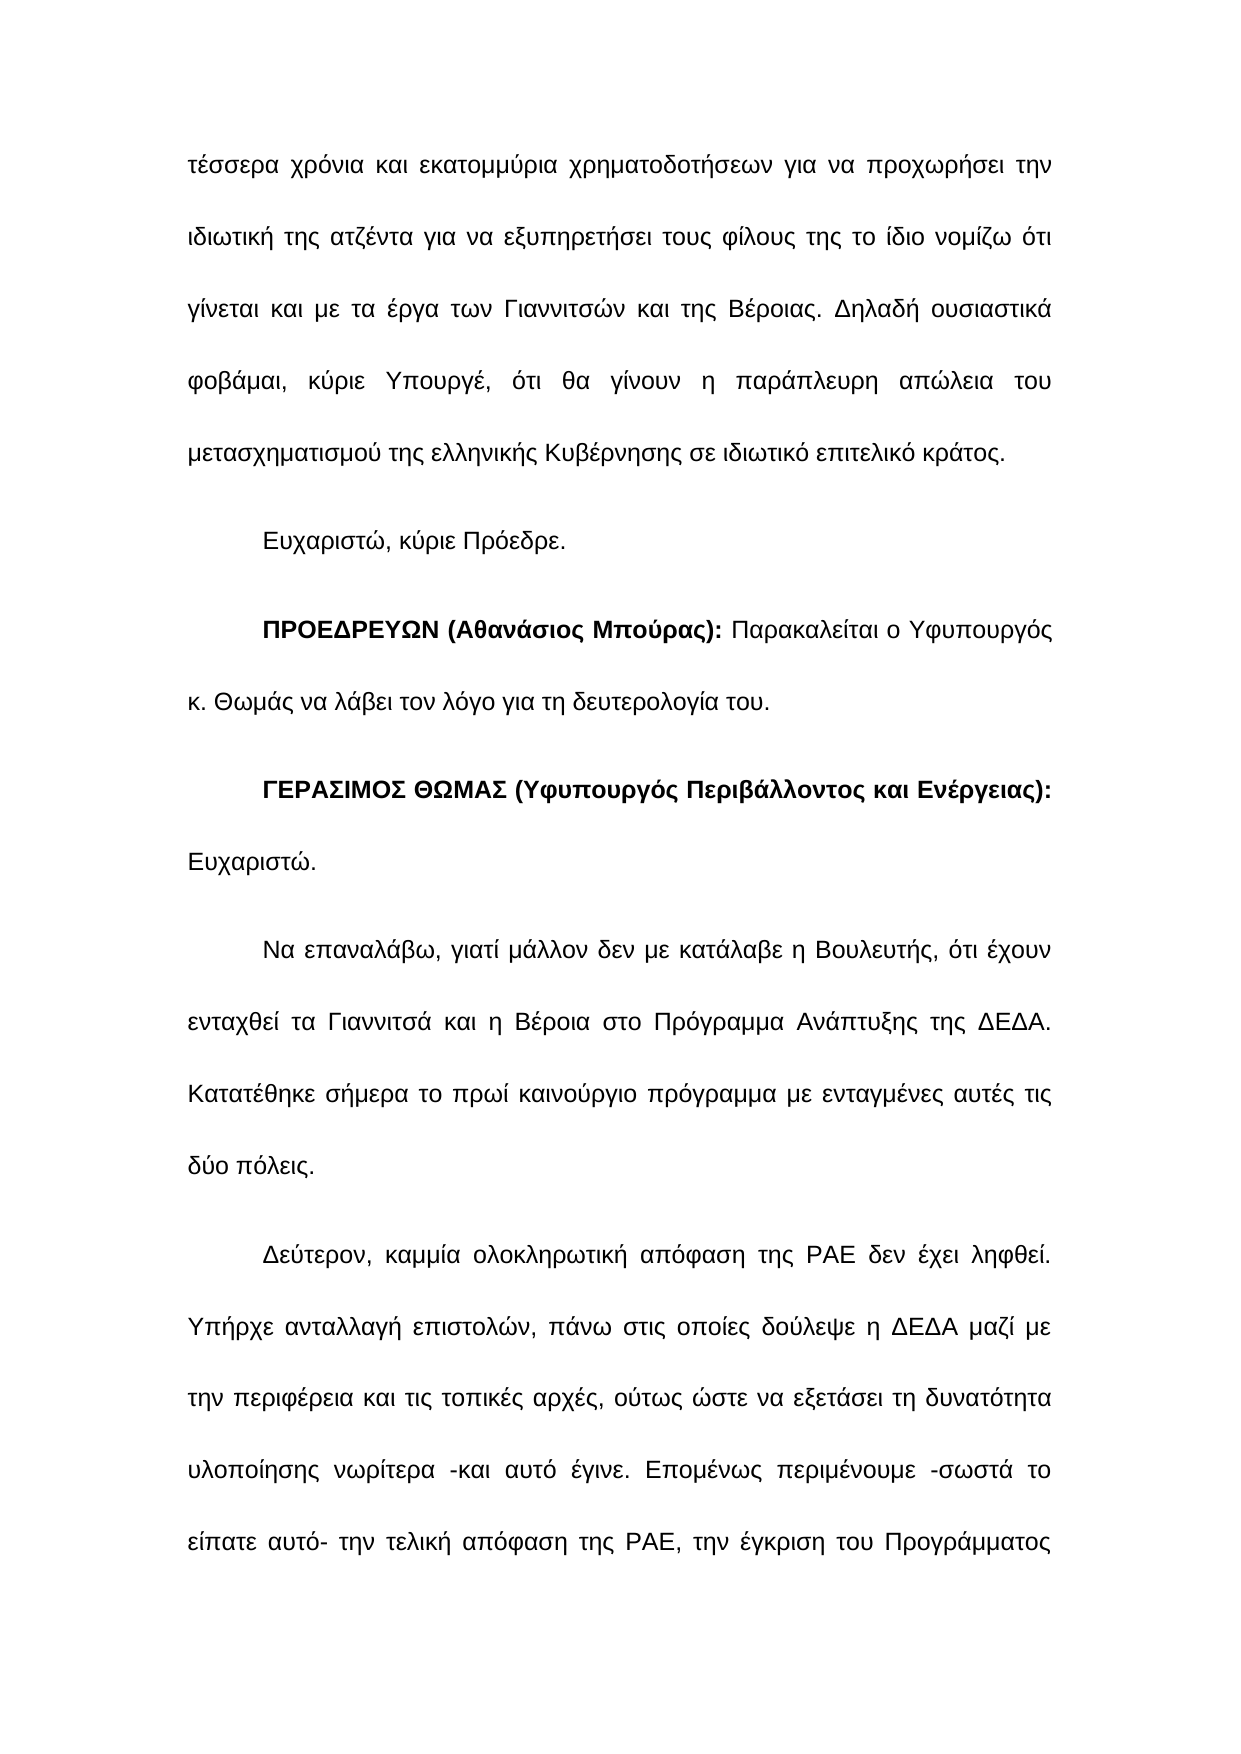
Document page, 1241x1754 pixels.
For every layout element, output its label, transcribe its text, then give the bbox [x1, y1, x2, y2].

text ΠΡΟΕΔΡΕΥΩΝ (Αθανάσιος Μπούρας): Παρακαλείται ο Υφυπουργός κ. Θωμάς να λάβει τον λόγο για τη δευτερολογία του. [187, 614, 1053, 715]
text Να επαναλάβω, γιατί μάλλον δεν με κατάλαβε η Βουλευτής, ότι έχουν ενταχθεί τα Γιαννιτσά και η Βέροια στο Πρόγραμμα Ανάπτυξης της ΔΕΔΑ. Κατατέθηκε σήμερα το πρωί καινούργιο πρόγραμμα με ενταγμένες αυτές τις δύο πόλεις. [187, 935, 1053, 1180]
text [187, 150, 1053, 466]
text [187, 1239, 1053, 1556]
text Ευχαριστώ, κύριε Πρόεδρε. [187, 526, 1053, 555]
text ΓΕΡΑΣΙΜΟΣ ΘΩΜΑΣ (Υφυπουργός Περιβάλλοντος και Ενέργειας): Ευχαριστώ. [187, 775, 1053, 876]
